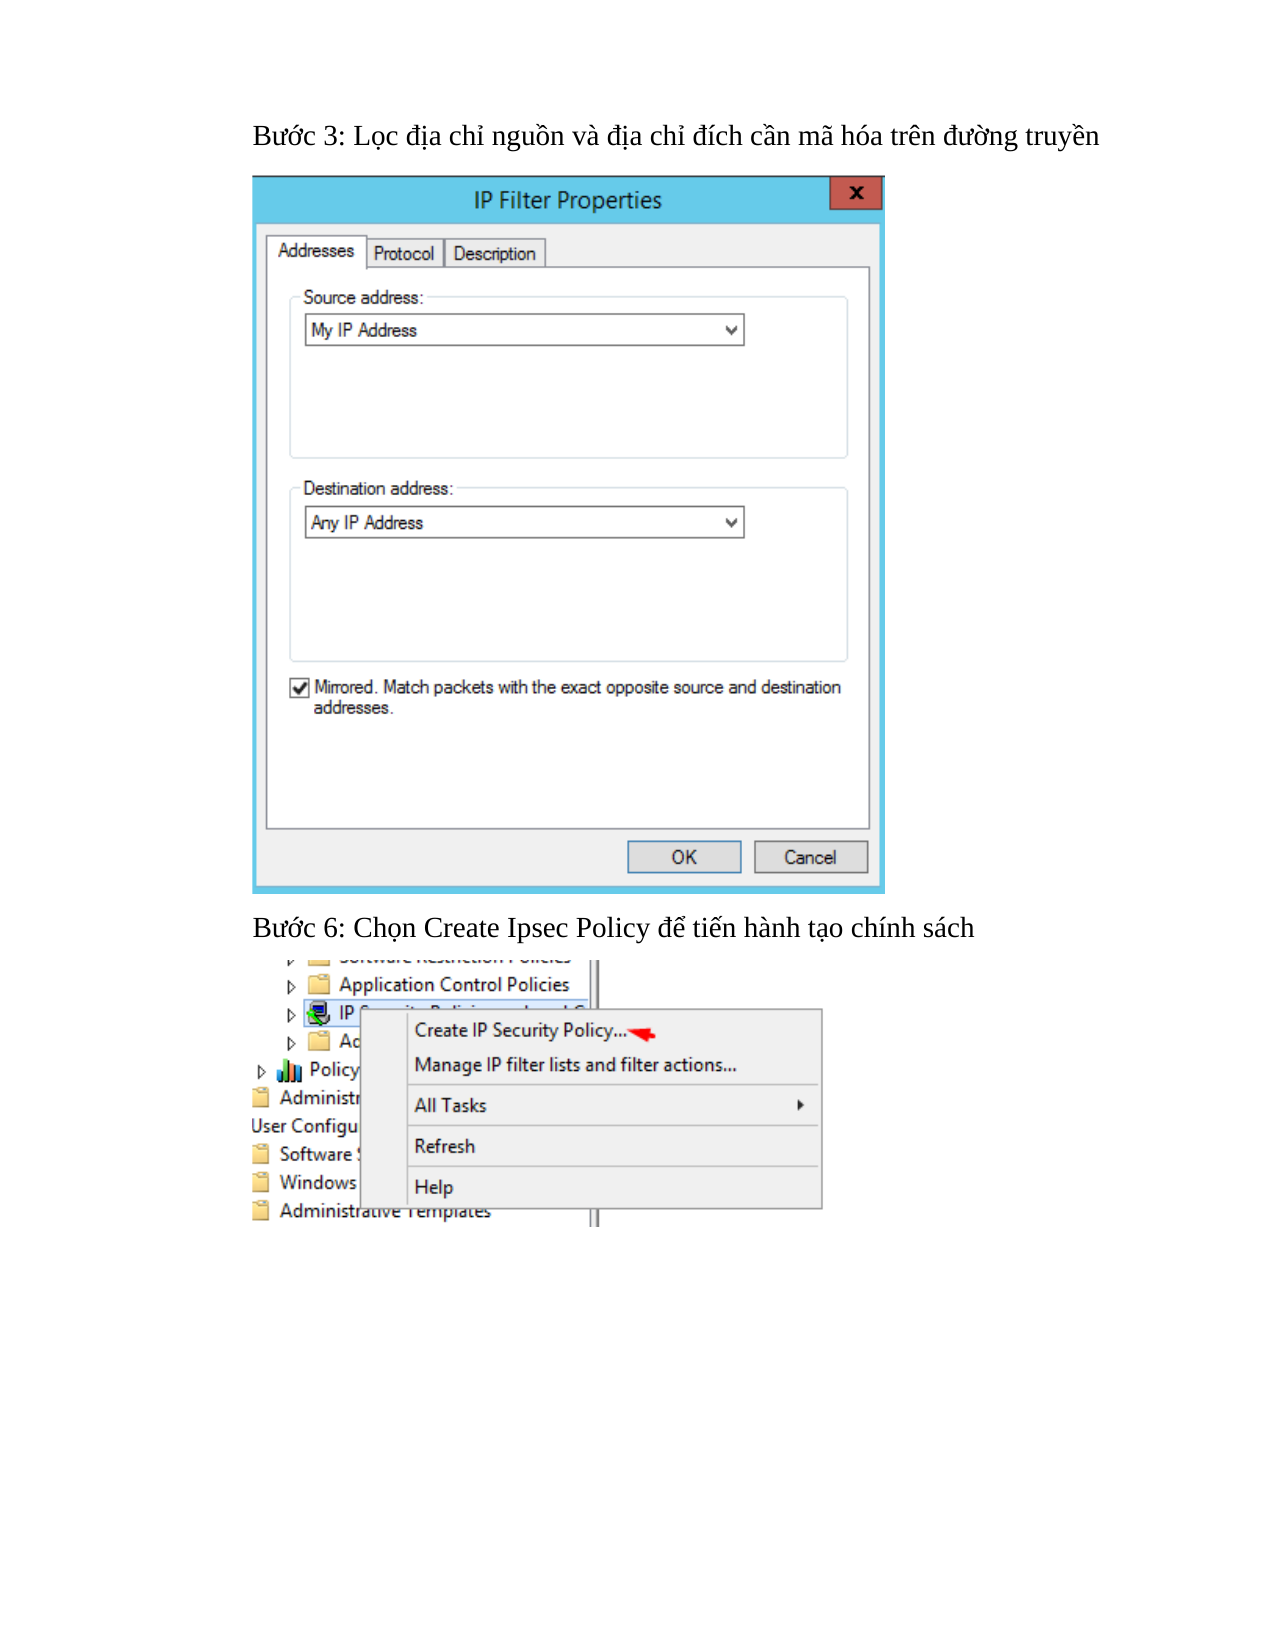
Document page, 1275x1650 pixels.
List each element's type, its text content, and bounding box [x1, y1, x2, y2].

picture [252, 168, 885, 894]
text Bước 3: Lọc địa chỉ nguồn và địa chỉ đích cần mã hóa trên đường truyền [252, 118, 1180, 152]
picture [252, 960, 895, 1227]
text Bước 6: Chọn Create Ipsec Policy để tiến hành tạo chính sách [252, 910, 1180, 944]
